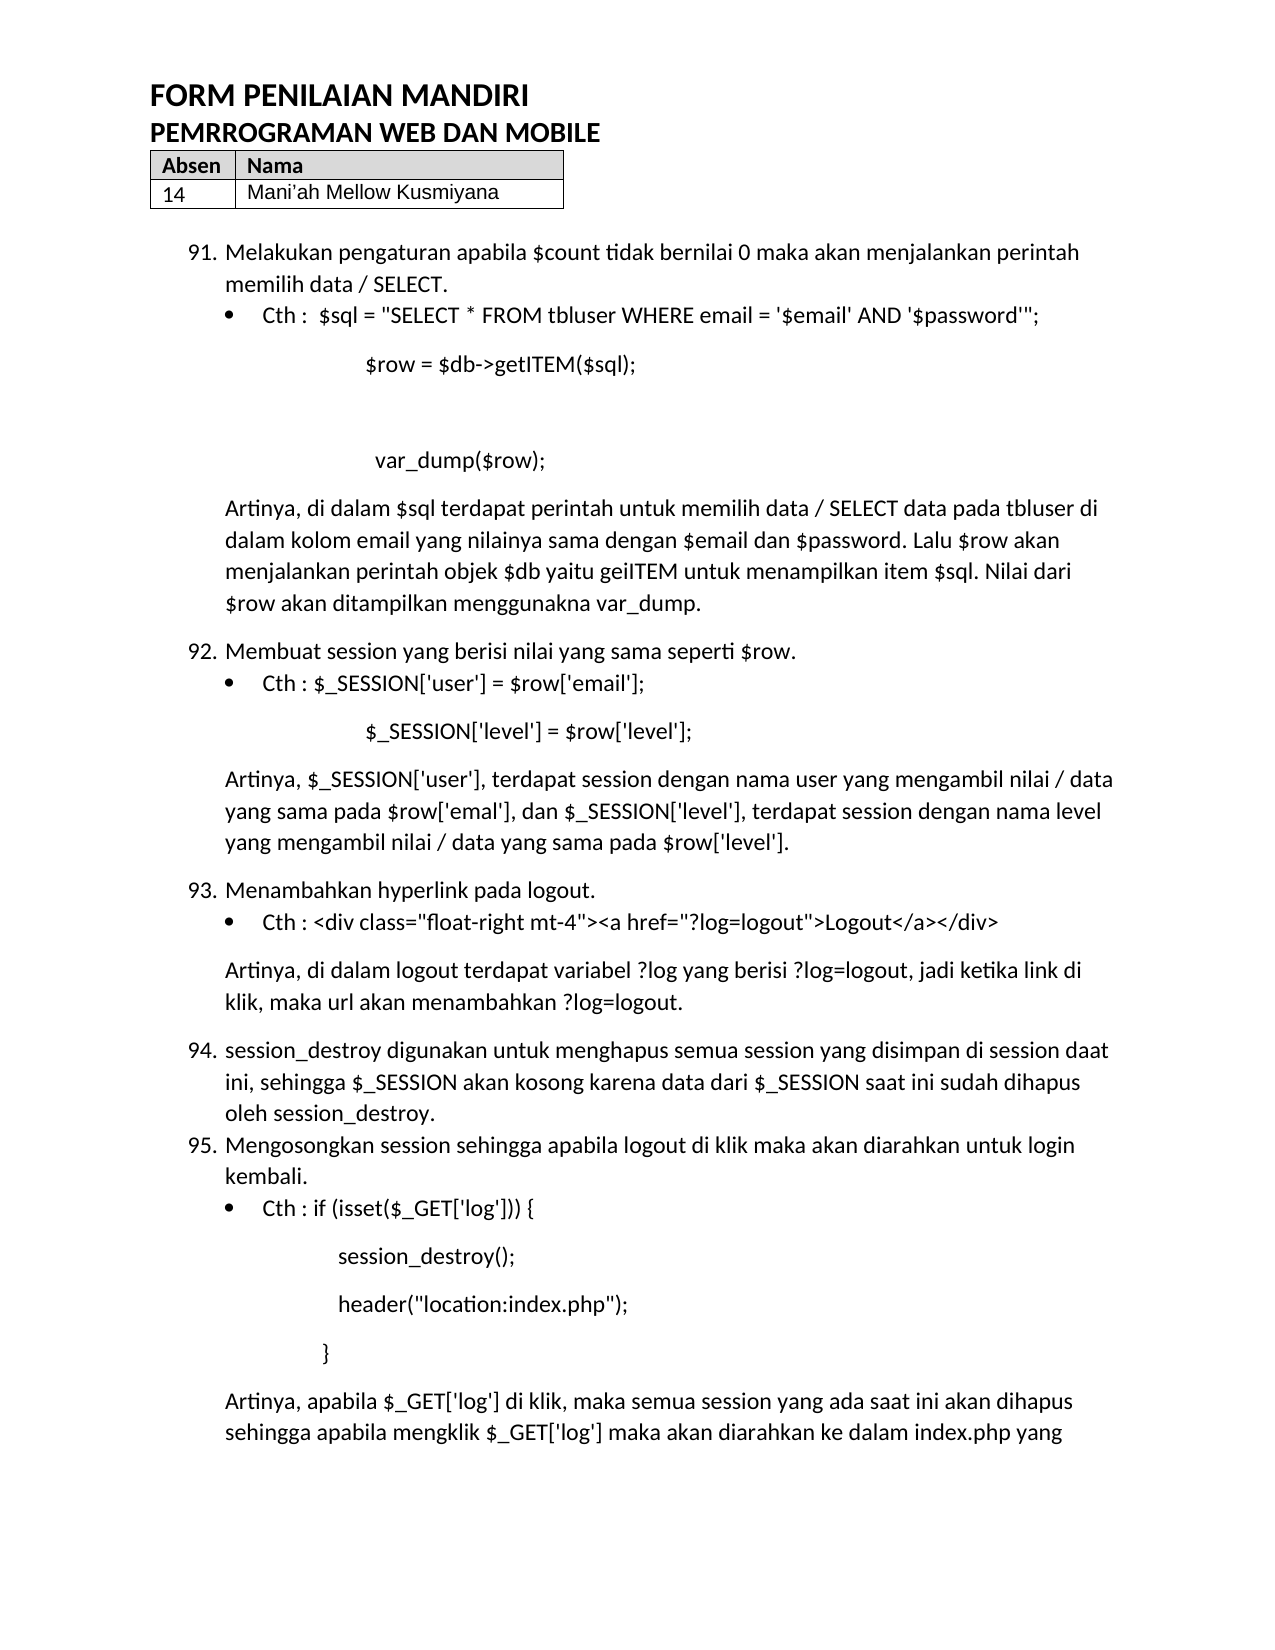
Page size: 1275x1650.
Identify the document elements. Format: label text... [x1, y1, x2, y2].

text Artinya, di dalam logout terdapat variabel ?log yang berisi ?log=logout, jadi ketika link di klik, maka url akan menambahkan ?log=logout. [225, 955, 1125, 1016]
text Artinya, $_SESSION['user'], terdapat session dengan nama user yang mengambil nilai / data yang sama pada $row['emal'], dan $_SESSION['level'], terdapat session dengan nama level yang mengambil nilai / data yang sama pada $row['level']. [225, 764, 1125, 857]
text header("location:index.php"); [300, 1289, 1125, 1319]
list Membuat session yang berisi nilai yang sama seperti $row. [187, 636, 1125, 666]
text $_SESSION['level'] = $row['level']; [300, 716, 1125, 745]
text Artinya, di dalam $sql terdapat perintah untuk memilih data / SELECT data pada tbluser di dalam kolom email yang nilainya sama dengan $email dan $password. Lalu $row akan menjalankan perintah objek $db yaitu geiITEM untuk menampilkan item $sql. Nilai dari $row akan ditampilkan menggunakna var_dump. [225, 493, 1125, 617]
text var_dump($row); [150, 445, 1125, 474]
list session_destroy digunakan untuk menghapus semua session yang disimpan di session daat ini, sehingga $_SESSION akan kosong karena data dari $_SESSION saat ini sudah dihapus oleh session_destroy. [187, 1035, 1125, 1128]
text $row = $db->getITEM($sql); [300, 349, 1125, 378]
list Cth : $_SESSION['user'] = $row['email']; [225, 668, 1125, 697]
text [225, 1386, 1125, 1447]
text } [300, 1338, 1125, 1367]
list Cth : <div class="float-right mt-4"><a href="?log=logout">Logout</a></div> [225, 907, 1125, 936]
list Mengosongkan session sehingga apabila logout di klik maka akan diarahkan untuk login kembali. [187, 1130, 1125, 1191]
list Menambahkan hyperlink pada logout. [187, 876, 1125, 905]
text session_destroy(); [300, 1241, 1125, 1271]
list Cth : if (isset($_GET['log'])) { [225, 1193, 1125, 1222]
list Melakukan pengaturan apabila $count tidak bernilai 0 maka akan menjalankan perintah memilih data / SELECT. [187, 237, 1125, 298]
list Cth : $sql = "SELECT * FROM tbluser WHERE email = '$email' AND '$password'"; [225, 300, 1125, 330]
